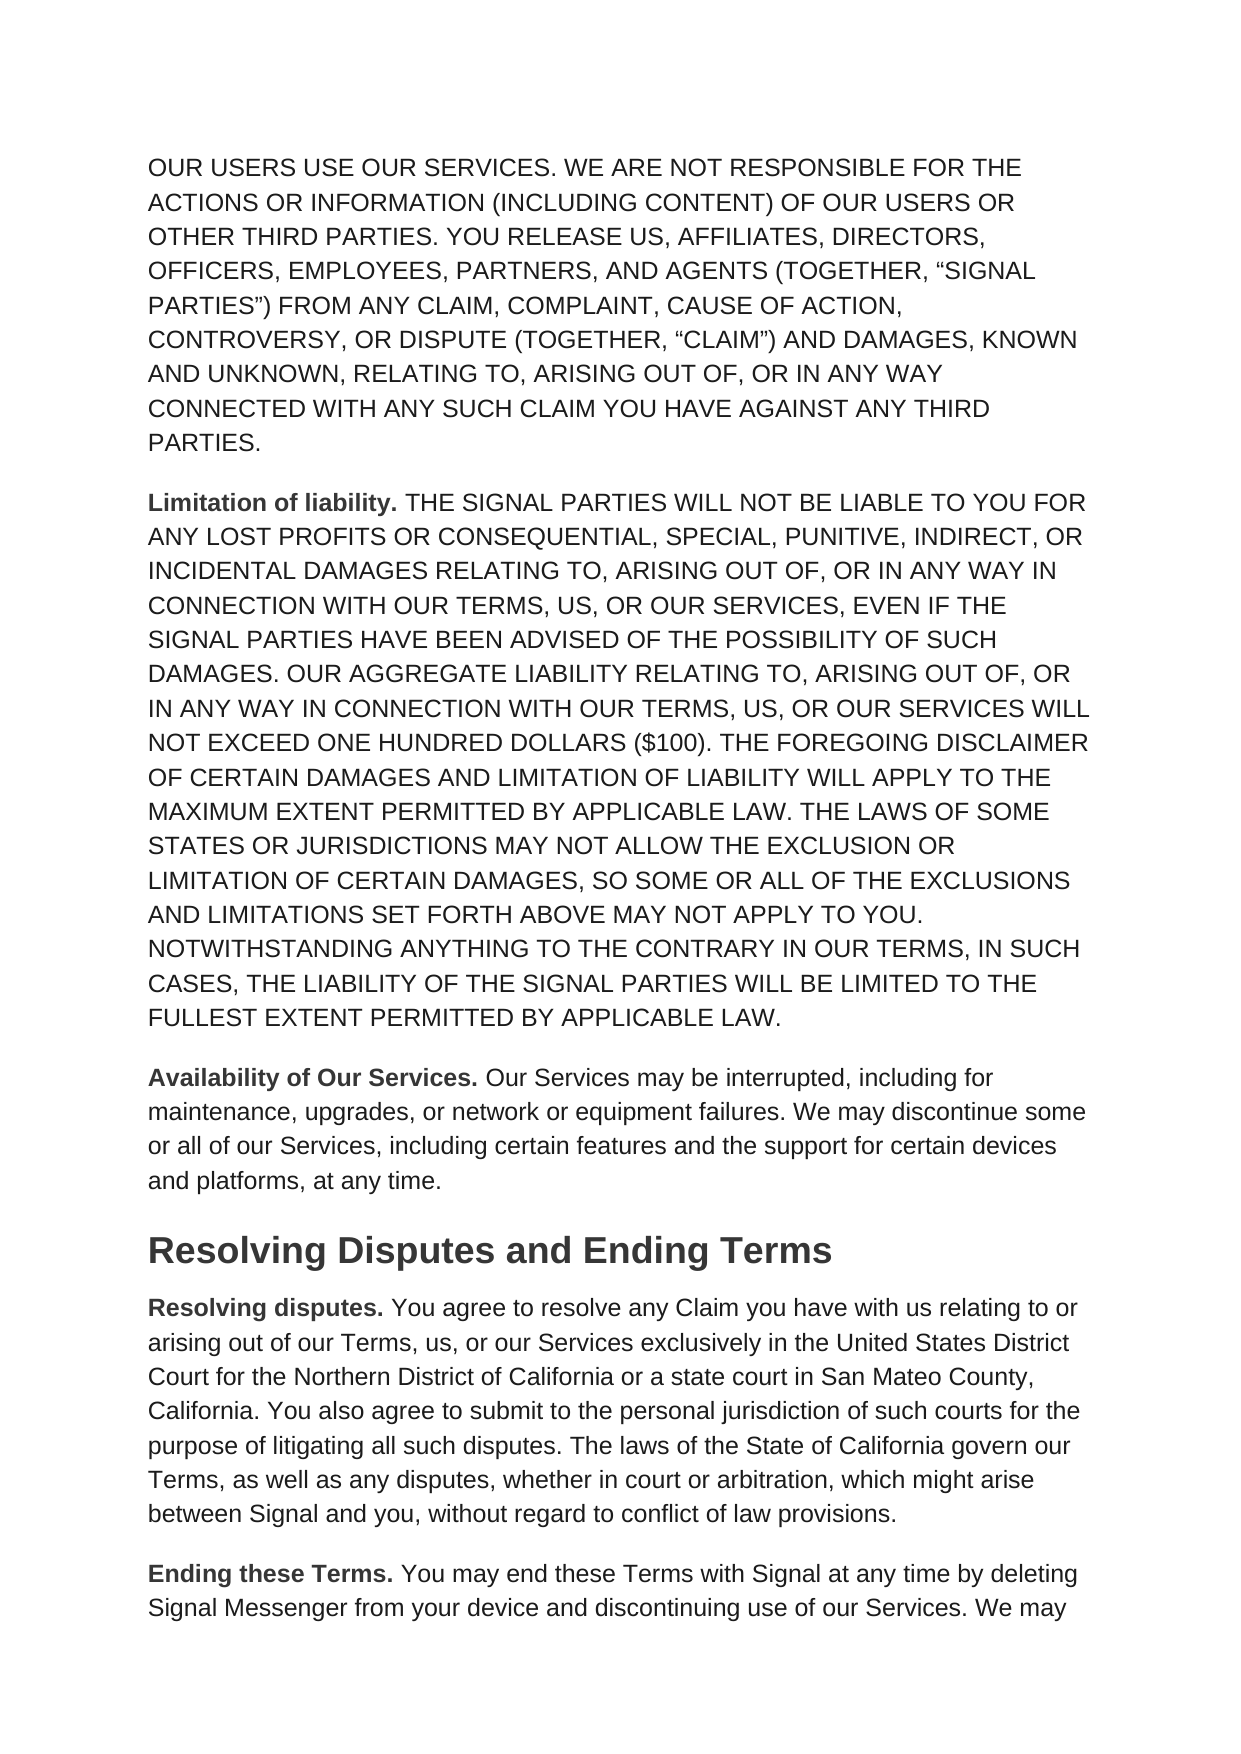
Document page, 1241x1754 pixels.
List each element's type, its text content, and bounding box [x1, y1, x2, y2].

text Availability of Our Services. Our Services may be interrupted, including for maintenance, upgrades, or network or equipment failures. We may discontinue some or all of our Services, including certain features and the support for certain devices and platforms, at any time. [148, 1057, 1093, 1194]
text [148, 1553, 1093, 1622]
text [148, 148, 1093, 457]
text Limitation of liability. THE SIGNAL PARTIES WILL NOT BE LIABLE TO YOU FOR ANY LOST PROFITS OR CONSEQUENTIAL, SPECIAL, PUNITIVE, INDIRECT, OR INCIDENTAL DAMAGES RELATING TO, ARISING OUT OF, OR IN ANY WAY IN CONNECTION WITH OUR TERMS, US, OR OUR SERVICES, EVEN IF THE SIGNAL PARTIES HAVE BEEN ADVISED OF THE POSSIBILITY OF SUCH DAMAGES. OUR AGGREGATE LIABILITY RELATING TO, ARISING OUT OF, OR IN ANY WAY IN CONNECTION WITH OUR TERMS, US, OR OUR SERVICES WILL NOT EXCEED ONE HUNDRED DOLLARS ($100). THE FOREGOING DISCLAIMER OF CERTAIN DAMAGES AND LIMITATION OF LIABILITY WILL APPLY TO THE MAXIMUM EXTENT PERMITTED BY APPLICABLE LAW. THE LAWS OF SOME STATES OR JURISDICTIONS MAY NOT ALLOW THE EXCLUSION OR LIMITATION OF CERTAIN DAMAGES, SO SOME OR ALL OF THE EXCLUSIONS AND LIMITATIONS SET FORTH ABOVE MAY NOT APPLY TO YOU. NOTWITHSTANDING ANYTHING TO THE CONTRARY IN OUR TERMS, IN SUCH CASES, THE LIABILITY OF THE SIGNAL PARTIES WILL BE LIMITED TO THE FULLEST EXTENT PERMITTED BY APPLICABLE LAW. [148, 482, 1093, 1032]
text Resolving disputes. You agree to resolve any Claim you have with us relating to or arising out of our Terms, us, or our Services exclusively in the United States District Court for the Northern District of California or a state court in San Mateo County, California. You also agree to submit to the personal jurisdiction of such courts for the purpose of litigating all such disputes. The laws of the State of California govern our Terms, as well as any disputes, whether in court or arbitration, which might arise between Signal and you, without regard to conflict of law provisions. [148, 1288, 1093, 1528]
text Resolving Disputes and Ending Terms [148, 1228, 1093, 1271]
